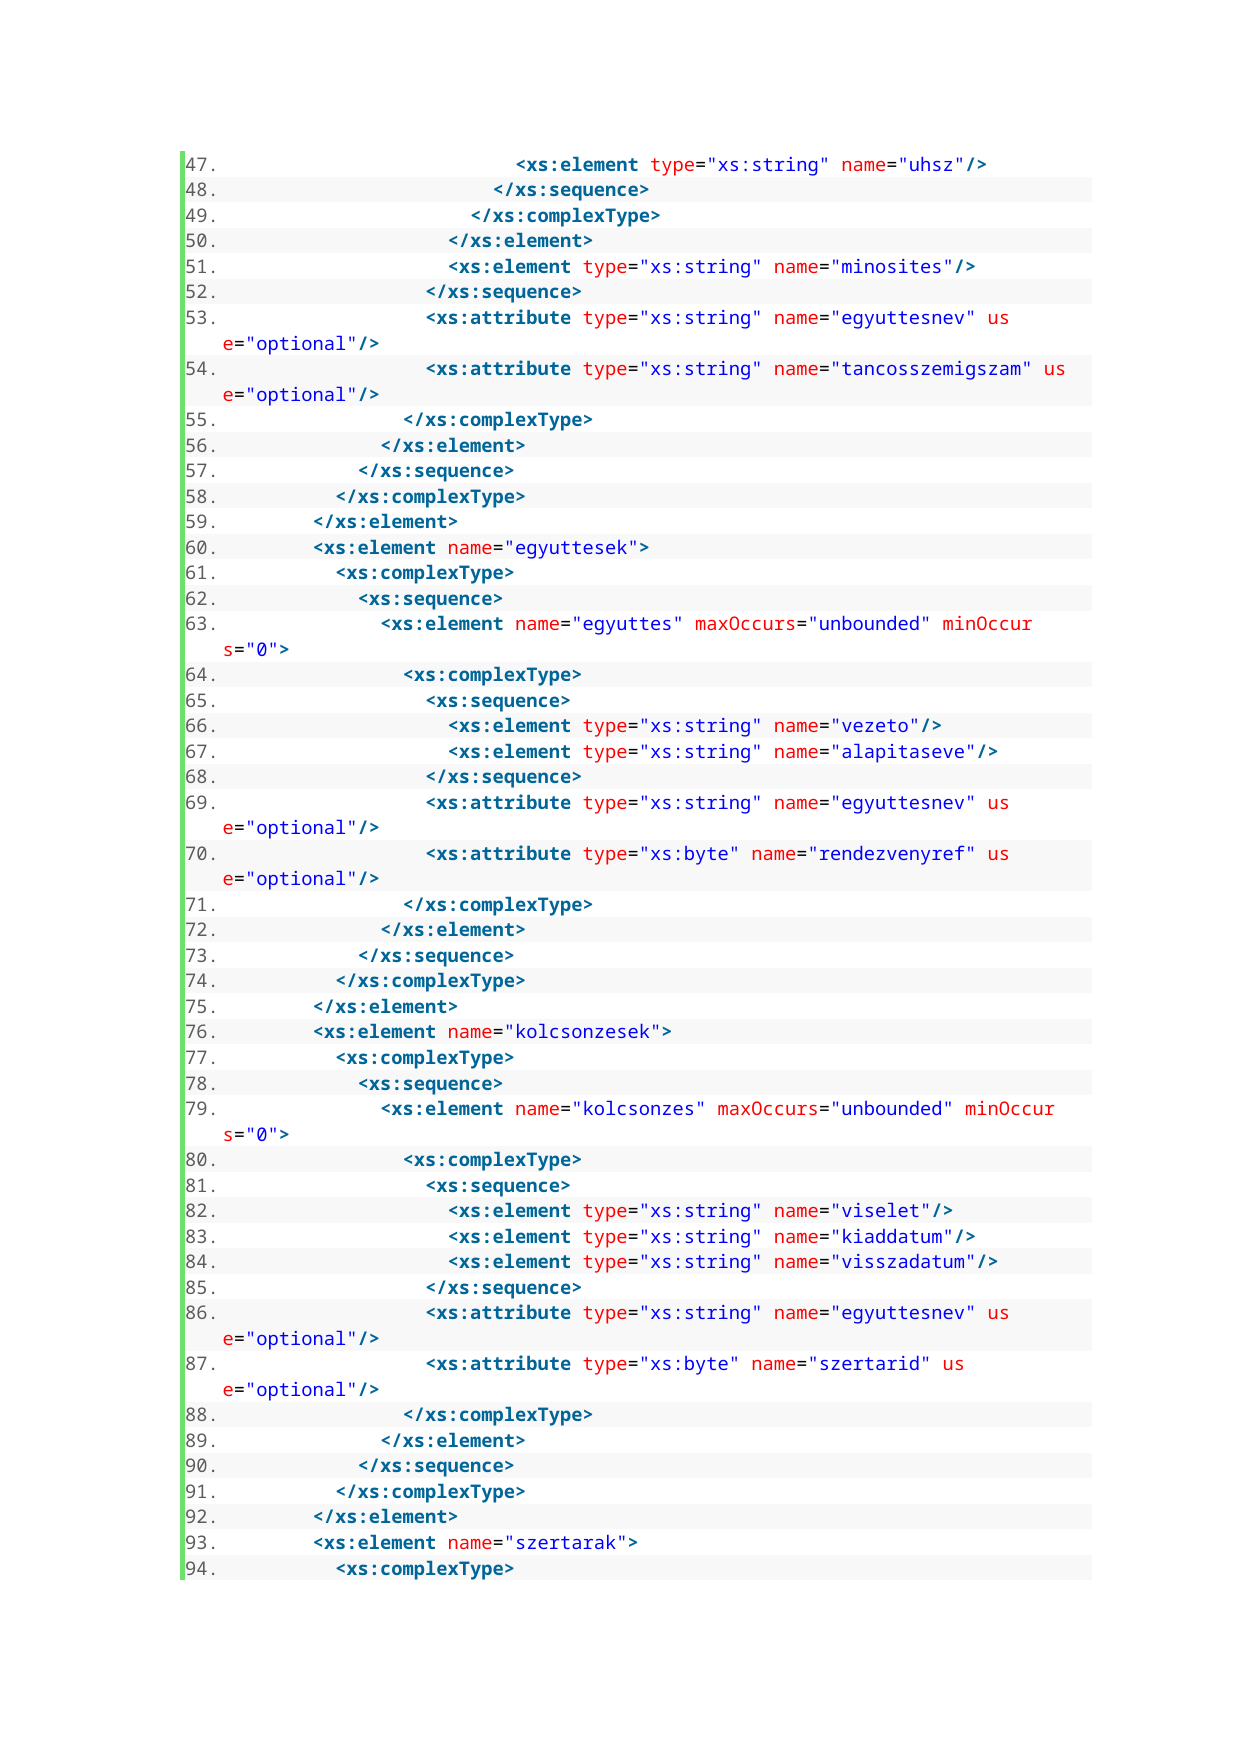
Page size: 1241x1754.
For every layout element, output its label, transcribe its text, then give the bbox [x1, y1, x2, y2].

list </xs:element> [185, 432, 1092, 457]
list </xs:element> [185, 228, 1092, 253]
list </xs:complexType> [185, 968, 1092, 993]
list </xs:sequence> [185, 177, 1092, 202]
list </xs:complexType> [185, 202, 1092, 228]
list <xs:complexType> [185, 662, 1092, 687]
list <xs:sequence> [185, 687, 1092, 713]
list <xs:element name="egyuttesek"> [185, 534, 1092, 559]
list <xs:complexType> [185, 1044, 1092, 1070]
list </xs:sequence> [185, 942, 1092, 968]
list <xs:element name="szertarak"> [185, 1529, 1092, 1555]
list </xs:element> [185, 993, 1092, 1019]
list </xs:sequence> [185, 1453, 1092, 1478]
list </xs:complexType> [185, 891, 1092, 917]
list </xs:element> [185, 508, 1092, 534]
list <xs:attribute type="xs:byte" name="szertarid" use="optional"/> [185, 1351, 1092, 1402]
list </xs:complexType> [185, 1478, 1092, 1504]
list <xs:sequence> [185, 585, 1092, 611]
list <xs:complexType> [185, 559, 1092, 585]
list <xs:attribute type="xs:string" name="egyuttesnev" use="optional"/> [185, 1299, 1092, 1351]
list </xs:sequence> [185, 1274, 1092, 1299]
list <xs:attribute type="xs:byte" name="rendezvenyref" use="optional"/> [185, 840, 1092, 891]
list <xs:element type="xs:string" name="viselet"/> [185, 1197, 1092, 1223]
list <xs:attribute type="xs:string" name="tancosszemigszam" use="optional"/> [185, 355, 1092, 406]
list </xs:sequence> [185, 764, 1092, 789]
list </xs:element> [185, 1427, 1092, 1453]
list <xs:element type="xs:string" name="vezeto"/> [185, 713, 1092, 738]
list <xs:complexType> [185, 1146, 1092, 1172]
list </xs:complexType> [185, 406, 1092, 432]
list </xs:sequence> [185, 457, 1092, 483]
list <xs:attribute type="xs:string" name="egyuttesnev" use="optional"/> [185, 304, 1092, 355]
list </xs:element> [185, 1504, 1092, 1529]
list <xs:element name="egyuttes" maxOccurs="unbounded" minOccurs="0"> [185, 611, 1092, 662]
list <xs:element type="xs:string" name="kiaddatum"/> [185, 1223, 1092, 1248]
list <xs:sequence> [185, 1172, 1092, 1197]
list </xs:complexType> [185, 1402, 1092, 1427]
list <xs:sequence> [185, 1070, 1092, 1095]
list </xs:complexType> [185, 483, 1092, 508]
list <xs:element name="kolcsonzes" maxOccurs="unbounded" minOccurs="0"> [185, 1095, 1092, 1146]
list <xs:complexType> [185, 1555, 1092, 1580]
list <xs:element type="xs:string" name="visszadatum"/> [185, 1248, 1092, 1274]
list </xs:element> [185, 917, 1092, 942]
list <xs:element type="xs:string" name="minosites"/> [185, 253, 1092, 279]
list </xs:sequence> [185, 279, 1092, 304]
list <xs:element type="xs:string" name="alapitaseve"/> [185, 738, 1092, 764]
list <xs:element name="kolcsonzesek"> [185, 1019, 1092, 1044]
list <xs:element type="xs:string" name="uhsz"/> [185, 151, 1092, 177]
list <xs:attribute type="xs:string" name="egyuttesnev" use="optional"/> [185, 789, 1092, 840]
